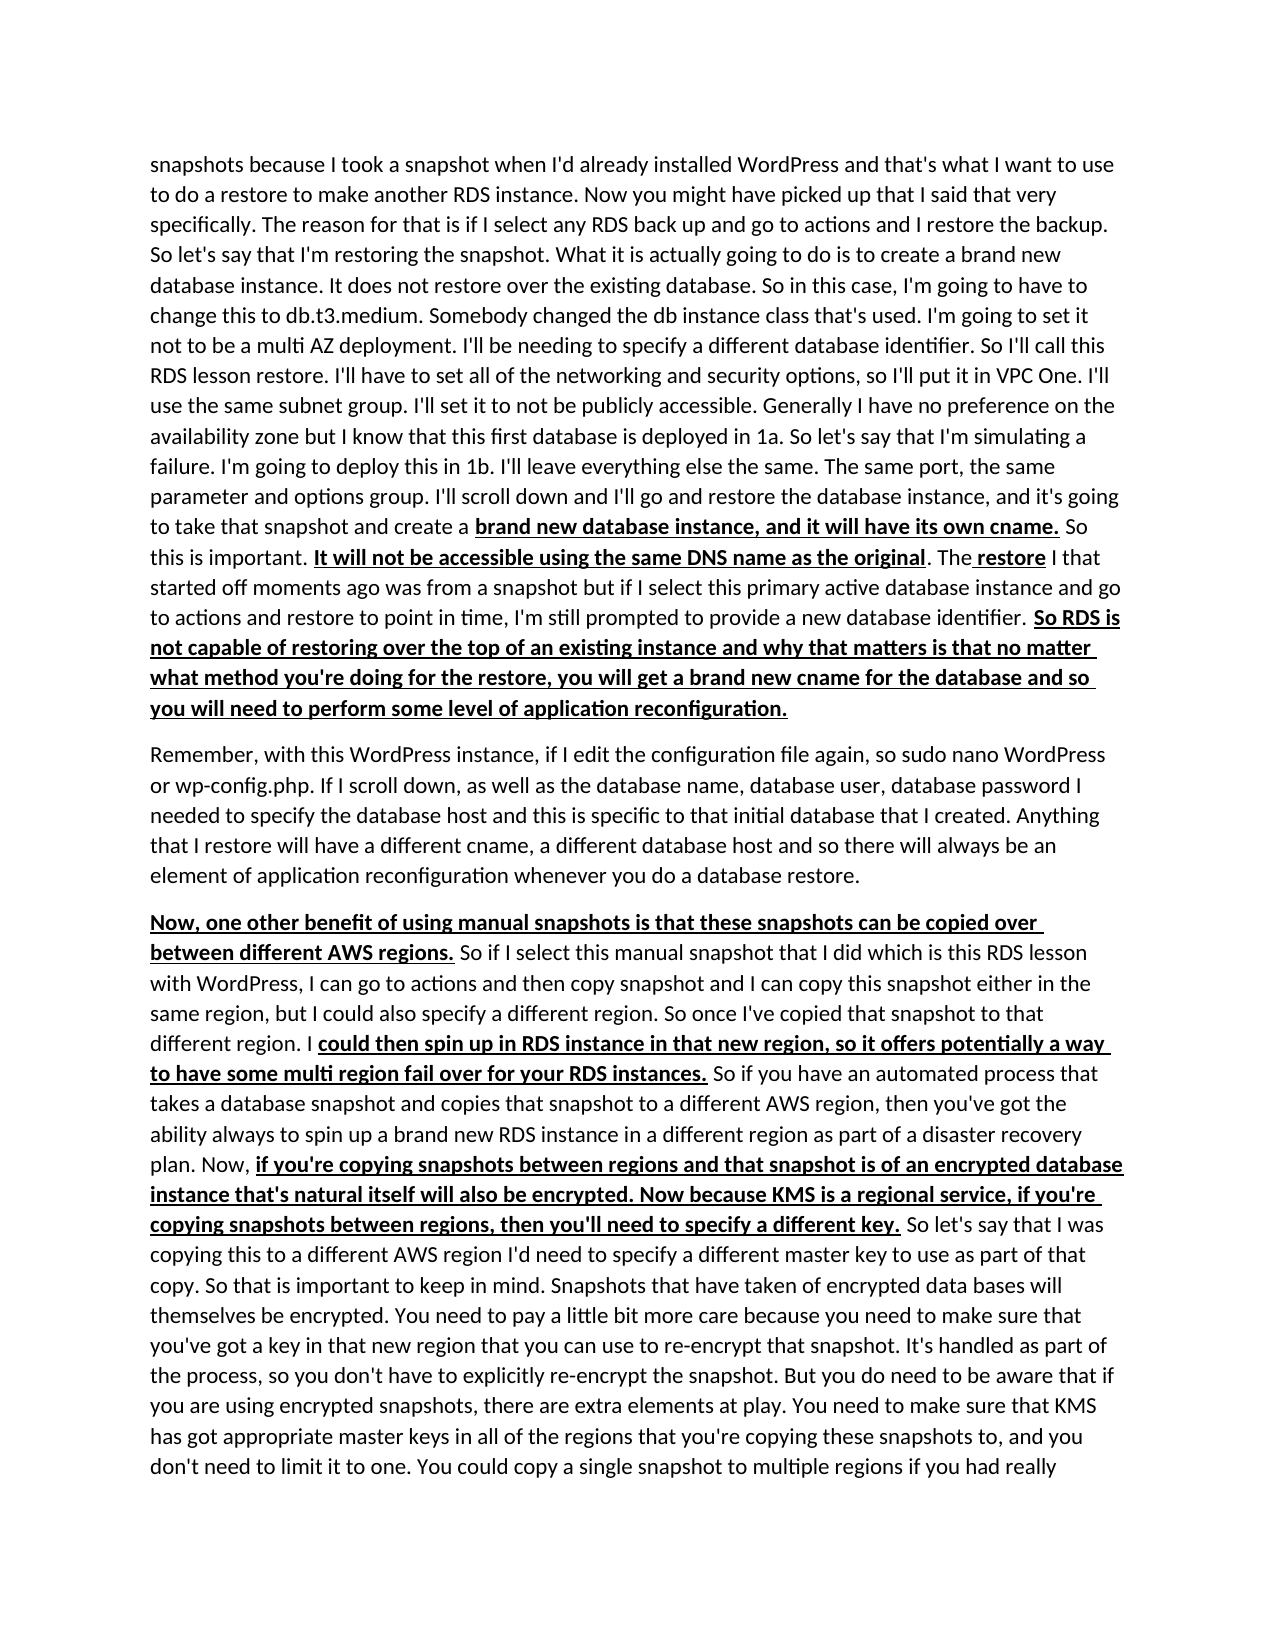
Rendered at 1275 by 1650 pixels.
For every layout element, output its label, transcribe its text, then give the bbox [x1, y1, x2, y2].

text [150, 150, 1125, 722]
text Remember, with this WordPress instance, if I edit the configuration file again, so sudo nano WordPress or wp-config.php. If I scroll down, as well as the database name, database user, database password I needed to specify the database host and this is specific to that initial database that I created. Anything that I restore will have a different cname, a different database host and so there will always be an element of application reconfiguration whenever you do a database restore. [150, 741, 1125, 889]
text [150, 908, 1125, 1480]
